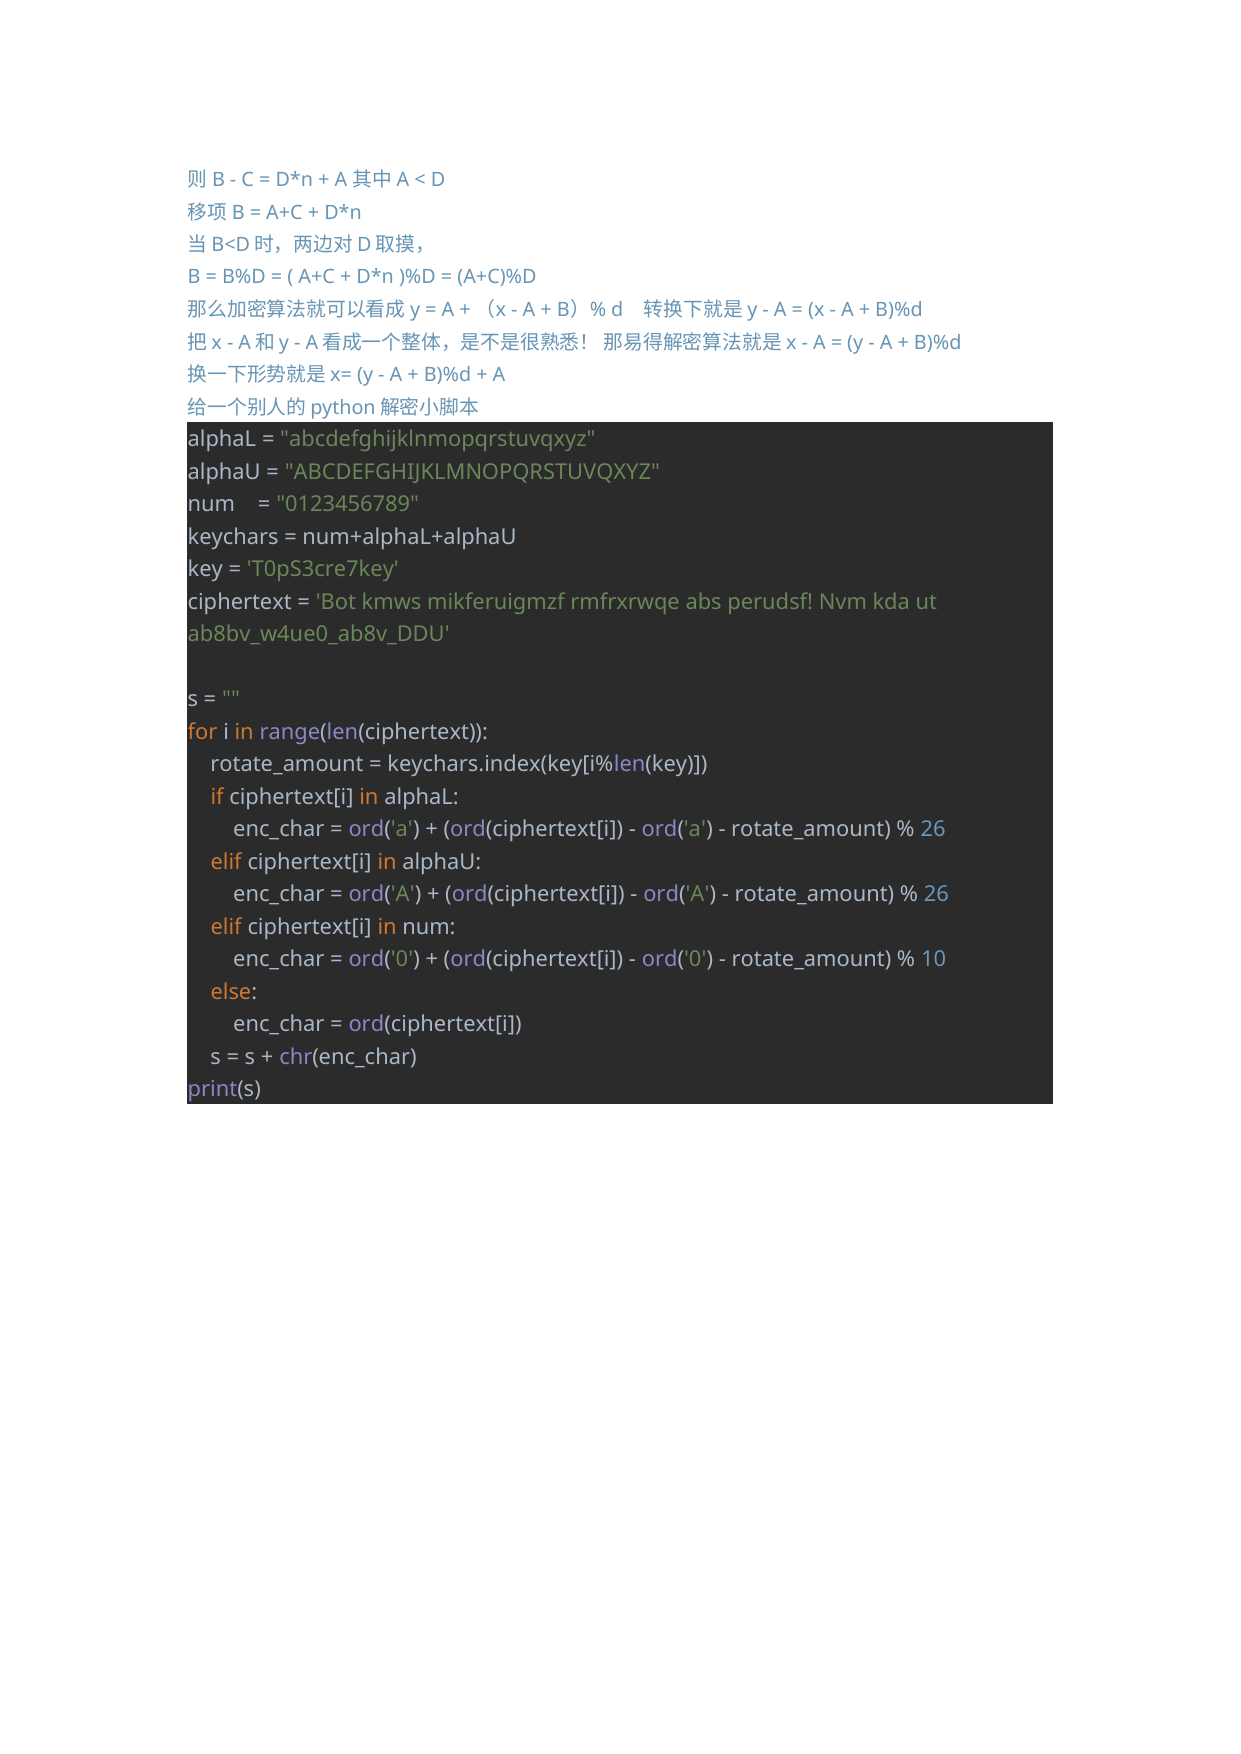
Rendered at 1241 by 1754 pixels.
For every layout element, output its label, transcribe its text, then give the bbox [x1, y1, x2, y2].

text B = B%D = ( A+C + D*n )%D = (A+C)%D [187, 259, 1053, 292]
text 那么加密算法就可以看成 y = A + （x - A + B）% d 转换下就是 y - A = (x - A + B)%d [187, 292, 1053, 324]
text 则 B - C = D*n + A 其中 A < D [187, 162, 1053, 194]
text 换一下形势就是x= (y - A + B)%d + A [187, 357, 1053, 389]
text 把x - A和y - A看成一个整体，是不是很熟悉！ 那易得解密算法就是x - A = (y - A + B)%d [187, 324, 1053, 357]
text 移项 B = A+C + D*n [187, 194, 1053, 227]
text 给一个别人的python解密小脚本 [187, 389, 1053, 422]
text 当B<D时，两边对D取摸， [187, 227, 1053, 259]
text alphaL = "abcdefghijklnmopqrstuvqxyz" alphaU = "ABCDEFGHIJKLMNOPQRSTUVQXYZ" num = "0123456789" keychars = num+alphaL+alphaU key = 'T0pS3cre7key' ciphertext = 'Bot kmws mikferuigmzf rmfrxrwqe abs perudsf! Nvm kda ut ab8bv_w4ue0_ab8v_DDU' s = "" for i in range(len(ciphertext)): rotate_amount = keychars.index(key[i%len(key)]) if ciphertext[i] in alphaL: enc_char = ord('a') + (ord(ciphertext[i]) - ord('a') - rotate_amount) % 26 elif ciphertext[i] in alphaU: enc_char = ord('A') + (ord(ciphertext[i]) - ord('A') - rotate_amount) % 26 elif ciphertext[i] in num: enc_char = ord('0') + (ord(ciphertext[i]) - ord('0') - rotate_amount) % 10 else: enc_char = ord(ciphertext[i]) s = s + chr(enc_char) print(s) [187, 422, 1053, 1104]
